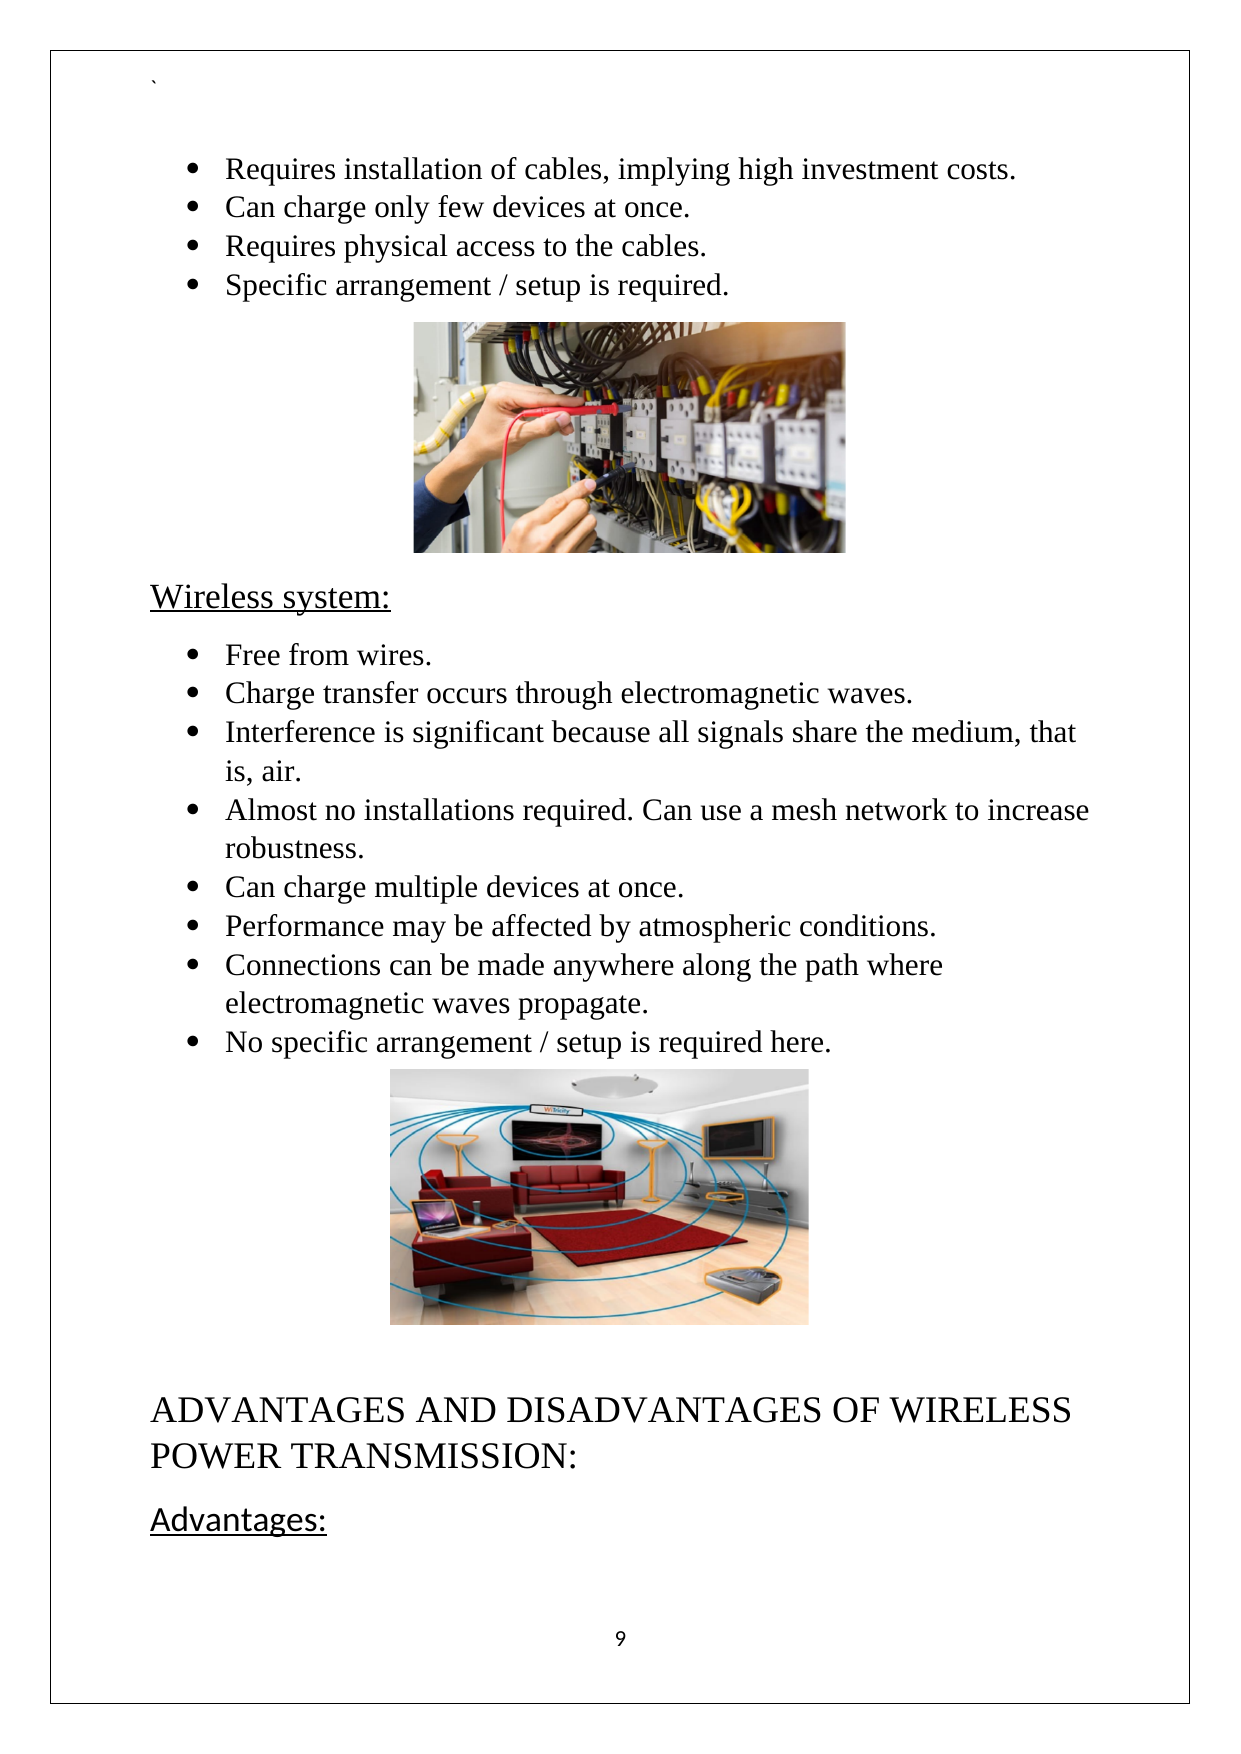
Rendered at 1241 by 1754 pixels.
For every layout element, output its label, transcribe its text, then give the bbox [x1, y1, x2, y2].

text Advantages: [150, 1497, 1090, 1540]
list Interference is significant because all signals share the medium, that is, air. [187, 713, 1090, 788]
list Can charge multiple devices at once. [187, 868, 1090, 904]
list Can charge only few devices at once. [187, 189, 1090, 225]
list Almost no installations required. Can use a mesh network to increase robustness. [187, 791, 1090, 865]
list Performance may be affected by atmospheric conditions. [187, 907, 1090, 943]
list Connections can be made anywhere along the path where electromagnetic waves propagate. [187, 946, 1090, 1020]
picture [413, 322, 846, 553]
list Requires physical access to the cables. [187, 227, 1090, 263]
text Wireless system: [150, 575, 1090, 616]
list Requires installation of cables, implying high investment costs. [187, 150, 1090, 186]
list Specific arrangement / setup is required. [187, 266, 1090, 302]
picture [390, 1069, 809, 1325]
list Free from wires. [187, 636, 1090, 672]
list Charge transfer occurs through electromagnetic waves. [187, 674, 1090, 710]
list No specific arrangement / setup is required here. [187, 1023, 1090, 1059]
text ADVANTAGES AND DISADVANTAGES OF WIRELESS POWER TRANSMISSION: [150, 1387, 1090, 1477]
